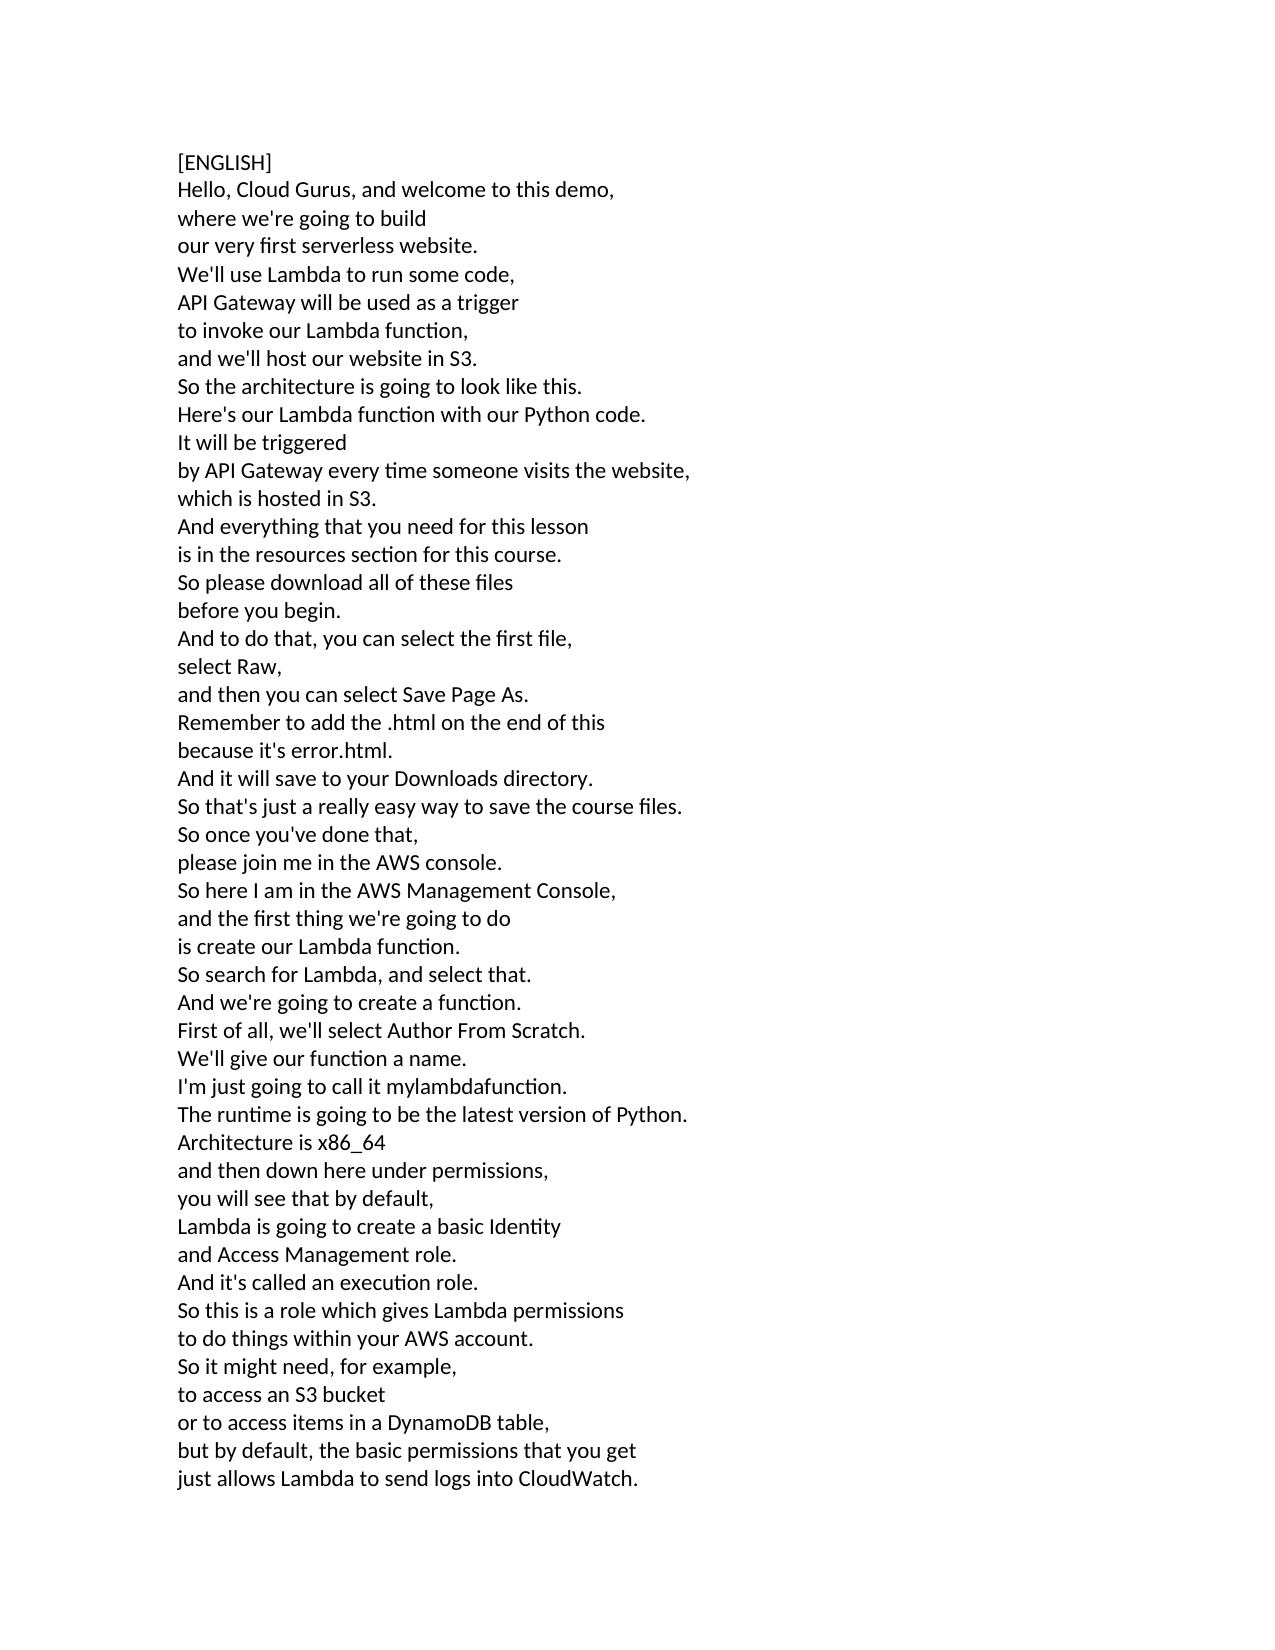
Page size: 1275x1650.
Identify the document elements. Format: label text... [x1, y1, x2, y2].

text The runtime is going to be the latest version of Python. [177, 1100, 1098, 1128]
text So this is a role which gives Lambda permissions [177, 1296, 1098, 1324]
text just allows Lambda to send logs into CloudWatch. [177, 1464, 1098, 1493]
text is create our Lambda function. [177, 932, 1098, 960]
text to do things within your AWS account. [177, 1324, 1098, 1352]
text [ENGLISH] [177, 148, 1098, 176]
text please join me in the AWS console. [177, 848, 1098, 876]
text Lambda is going to create a basic Identity [177, 1212, 1098, 1240]
text We'll give our function a name. [177, 1044, 1098, 1072]
text and we'll host our website in S3. [177, 344, 1098, 372]
text It will be triggered [177, 428, 1098, 456]
text Hello, Cloud Gurus, and welcome to this demo, [177, 176, 1098, 204]
text So search for Lambda, and select that. [177, 960, 1098, 988]
text So that's just a really easy way to save the course files. [177, 792, 1098, 820]
text is in the resources section for this course. [177, 540, 1098, 568]
text API Gateway will be used as a trigger [177, 288, 1098, 316]
text select Raw, [177, 652, 1098, 680]
text which is hosted in S3. [177, 484, 1098, 512]
text I'm just going to call it mylambdafunction. [177, 1072, 1098, 1100]
text So it might need, for example, [177, 1352, 1098, 1381]
text And to do that, you can select the first file, [177, 624, 1098, 652]
text Architecture is x86_64 [177, 1128, 1098, 1156]
text and Access Management role. [177, 1240, 1098, 1268]
text where we're going to build [177, 204, 1098, 232]
text First of all, we'll select Author From Scratch. [177, 1016, 1098, 1044]
text And it will save to your Downloads directory. [177, 764, 1098, 792]
text And it's called an execution role. [177, 1268, 1098, 1296]
text before you begin. [177, 596, 1098, 624]
text by API Gateway every time someone visits the website, [177, 456, 1098, 484]
text or to access items in a DynamoDB table, [177, 1408, 1098, 1437]
text Remember to add the .html on the end of this [177, 708, 1098, 736]
text and then down here under permissions, [177, 1156, 1098, 1184]
text We'll use Lambda to run some code, [177, 260, 1098, 288]
text So the architecture is going to look like this. [177, 372, 1098, 400]
text to invoke our Lambda function, [177, 316, 1098, 344]
text because it's error.html. [177, 736, 1098, 764]
text you will see that by default, [177, 1184, 1098, 1212]
text our very first serverless website. [177, 232, 1098, 260]
text So here I am in the AWS Management Console, [177, 876, 1098, 904]
text Here's our Lambda function with our Python code. [177, 400, 1098, 428]
text So once you've done that, [177, 820, 1098, 848]
text So please download all of these files [177, 568, 1098, 596]
text to access an S3 bucket [177, 1381, 1098, 1408]
text and then you can select Save Page As. [177, 680, 1098, 708]
text And we're going to create a function. [177, 988, 1098, 1016]
text and the first thing we're going to do [177, 904, 1098, 932]
text but by default, the basic permissions that you get [177, 1437, 1098, 1464]
text And everything that you need for this lesson [177, 512, 1098, 540]
